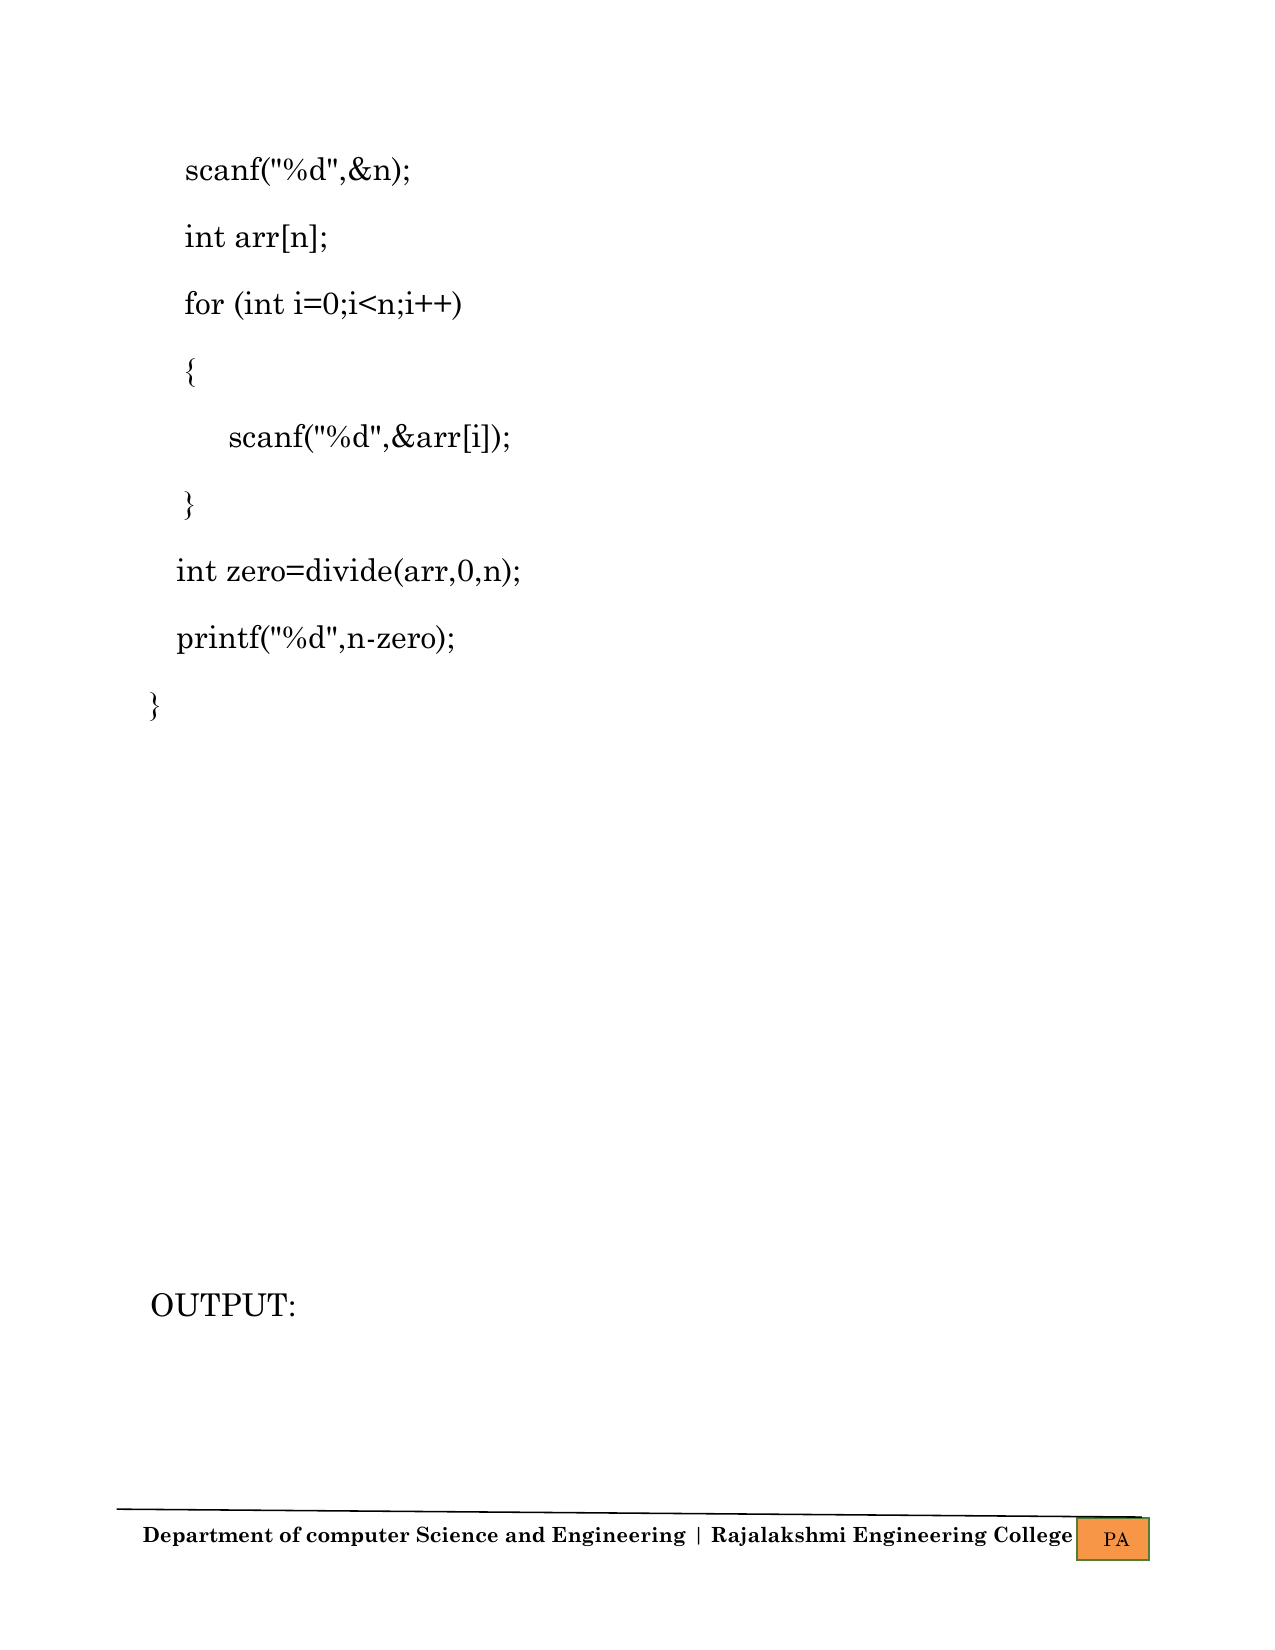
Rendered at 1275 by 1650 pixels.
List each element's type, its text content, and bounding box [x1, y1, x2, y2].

text printf("%d",n-zero); [150, 617, 1125, 655]
text { [150, 350, 1125, 388]
text scanf("%d",&arr[i]); [150, 417, 1125, 455]
text for (int i=0;i<n;i++) [150, 283, 1125, 321]
text int zero=divide(arr,0,n); [150, 551, 1125, 588]
text } [150, 484, 1125, 521]
text scanf("%d",&n); [150, 150, 1125, 188]
text OUTPUT: [150, 1285, 1125, 1323]
text } [150, 684, 1125, 722]
text int arr[n]; [150, 217, 1125, 254]
